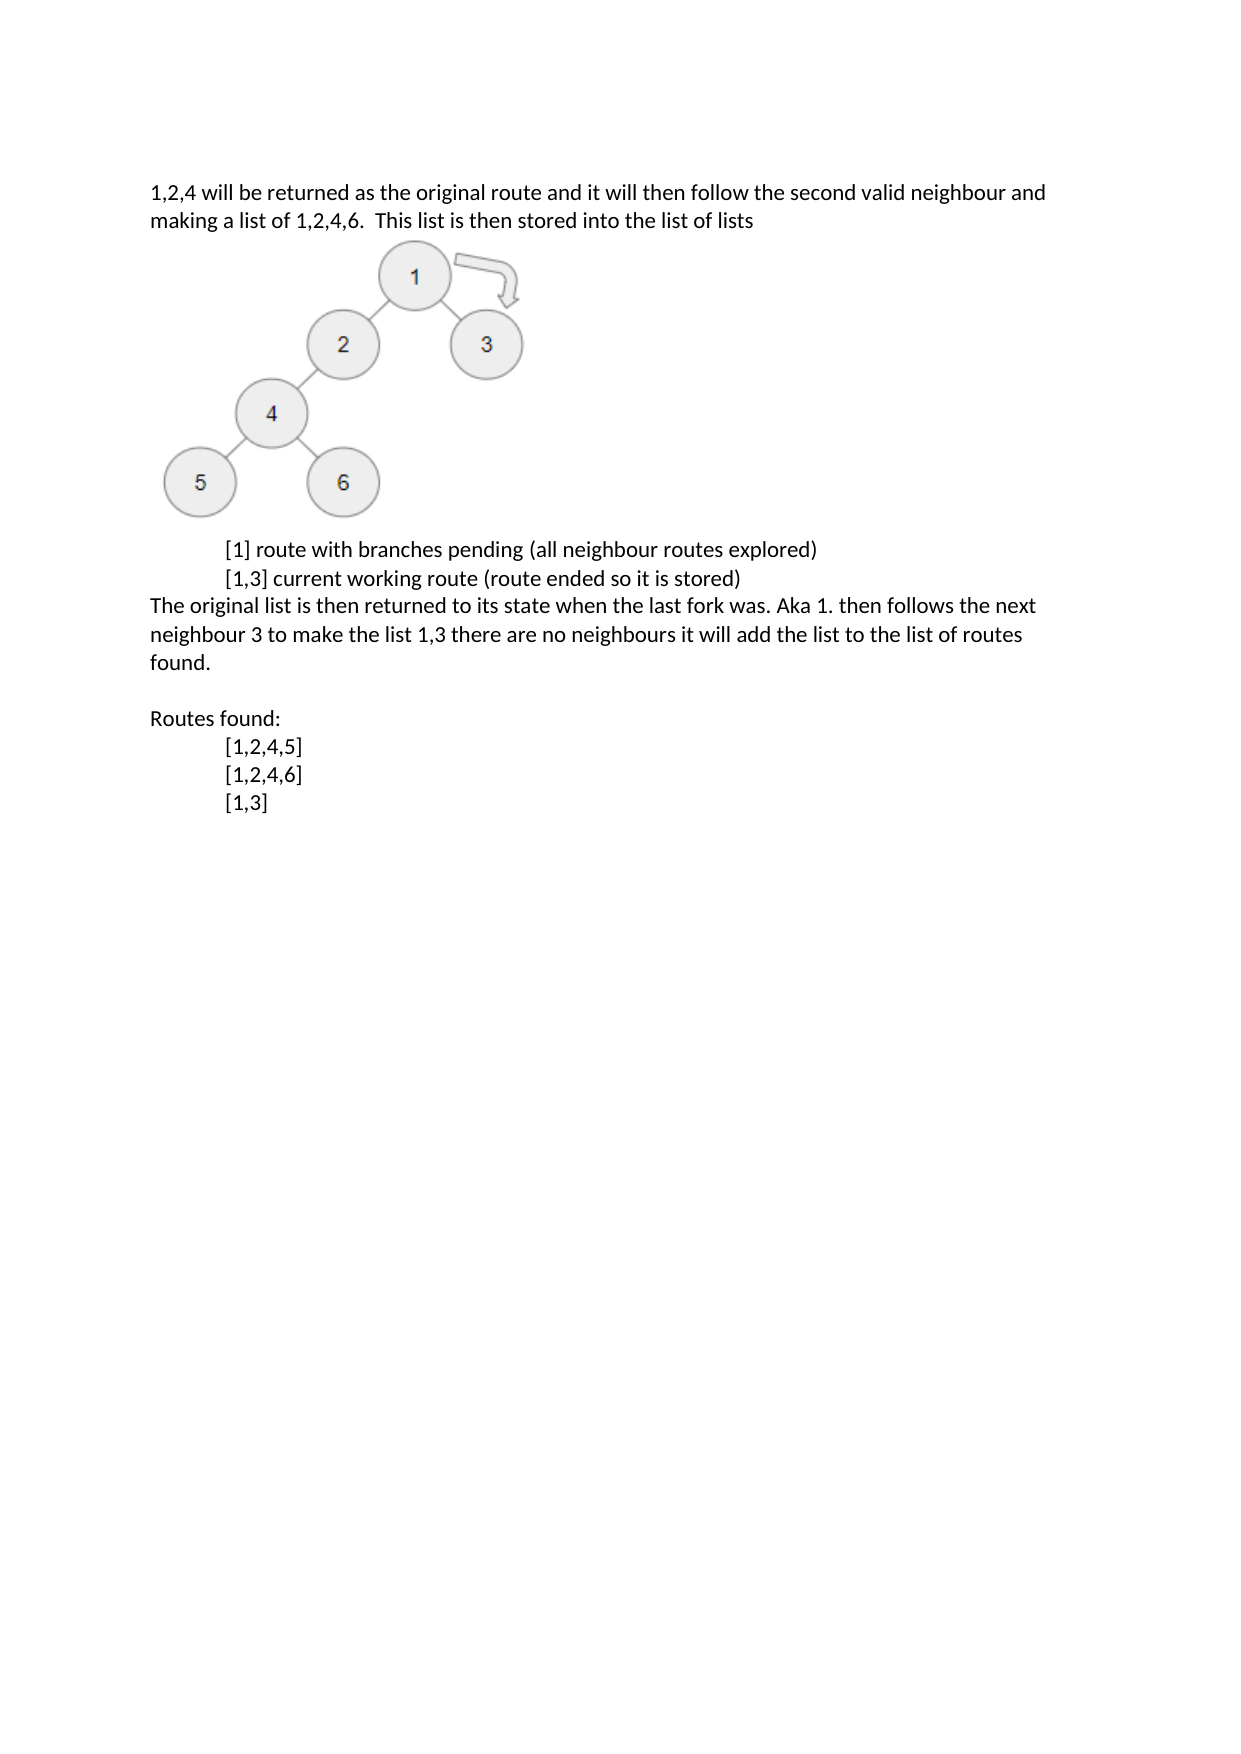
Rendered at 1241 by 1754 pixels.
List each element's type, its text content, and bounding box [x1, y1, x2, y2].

text 1,2,4 will be returned as the original route and it will then follow the second valid neighbour and making a list of 1,2,4,6. This list is then stored into the list of lists [150, 178, 1090, 234]
text Routes found: [150, 704, 1090, 732]
text [1] route with branches pending (all neighbour routes explored) [225, 536, 1090, 564]
picture [150, 234, 550, 536]
text The original list is then returned to its state when the last fork was. Aka 1. then follows the next neighbour 3 to make the list 1,3 there are no neighbours it will add the list to the list of routes found. [150, 592, 1090, 676]
text [1,2,4,6] [225, 760, 1090, 788]
text [1,2,4,5] [225, 732, 1090, 760]
text [1,3] current working route (route ended so it is stored) [225, 564, 1090, 592]
text [1,3] [225, 788, 1090, 816]
